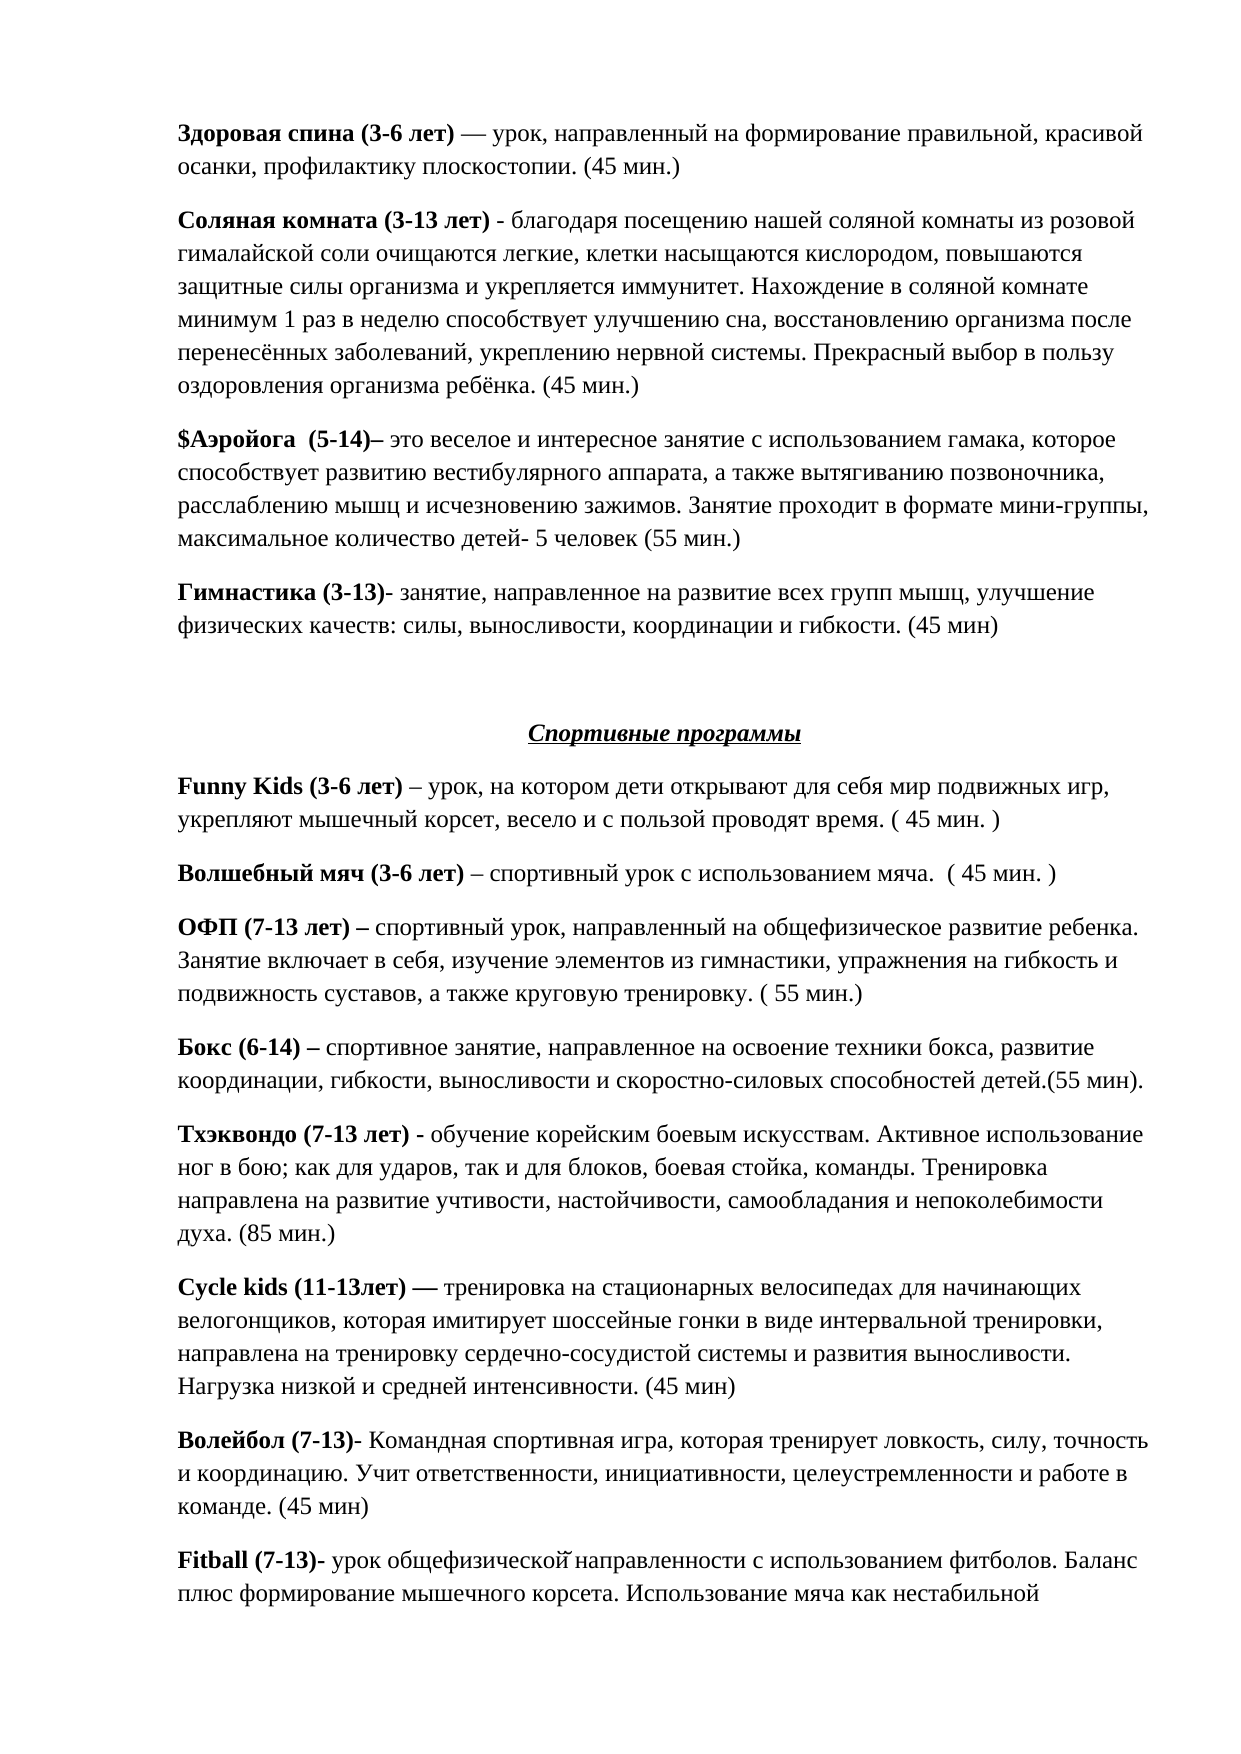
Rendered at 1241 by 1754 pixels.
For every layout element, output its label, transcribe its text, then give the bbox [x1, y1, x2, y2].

text Бокс (6-14) – спортивное занятие, направленное на освоение техники бокса, развитие координации, гибкости, выносливости и скоростно-силовых способностей детей.(55 мин). [177, 1032, 1152, 1094]
text Волейбол (7-13)- Командная спортивная игра, которая тренирует ловкость, силу, точность и координацию. Учит ответственности, инициативности, целеустремленности и работе в команде. (45 мин) [177, 1425, 1152, 1519]
text Спортивные программы [177, 718, 1152, 746]
text Здоровая спина (3-6 лет) — урок, направленный на формирование правильной, красивой осанки, профилактику плоскостопии. (45 мин.) [177, 118, 1152, 180]
text Тхэквондо (7-13 лет) - обучение корейским боевым искусствам. Активное использование ног в бою; как для ударов, так и для блоков, боевая стойка, команды. Тренировка направлена на развитие учтивости, настойчивости, самообладания и непоколебимости духа. (85 мин.) [177, 1119, 1152, 1247]
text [177, 1545, 1152, 1606]
text Cycle kids (11-13лет) — тренировка на стационарных велосипедах для начинающих велогонщиков, которая имитирует шоссейные гонки в виде интервальной тренировки, направлена на тренировку сердечно-сосудистой системы и развития выносливости. Нагрузка низкой и средней интенсивности. (45 мин) [177, 1272, 1152, 1400]
text Соляная комната (3-13 лет) - благодаря посещению нашей соляной комнаты из розовой гималайской соли очищаются легкие, клетки насыщаются кислородом, повышаются защитные силы организма и укрепляется иммунитет. Нахождение в соляной комнате минимум 1 раз в неделю способствует улучшению сна, восстановлению организма после перенесённых заболеваний, укреплению нервной системы. Прекрасный выбор в пользу оздоровления организма ребёнка. (45 мин.) [177, 205, 1152, 399]
text Гимнастика (3-13)- занятие, направленное на развитие всех групп мышц, улучшение физических качеств: силы, выносливости, координации и гибкости. (45 мин) [177, 577, 1152, 639]
text ОФП (7-13 лет) – спортивный урок, направленный на общефизическое развитие ребенка. Занятие включает в себя, изучение элементов из гимнастики, упражнения на гибкость и подвижность суставов, а также круговую тренировку. ( 55 мин.) [177, 912, 1152, 1007]
text $Аэройога (5-14)– это веселое и интересное занятие с использованием гамака, которое способствует развитию вестибулярного аппарата, а также вытягиванию позвоночника, расслаблению мышц и исчезновению зажимов. Занятие проходит в формате мини-группы, максимальное количество детей- 5 человек (55 мин.) [177, 424, 1152, 552]
text Волшебный мяч (3-6 лет) – спортивный урок с использованием мяча. ( 45 мин. ) [177, 858, 1152, 887]
text Funny Kids (3-6 лет) – урок, на котором дети открывают для себя мир подвижных игр, укрепляют мышечный корсет, весело и с пользой проводят время. ( 45 мин. ) [177, 771, 1152, 833]
